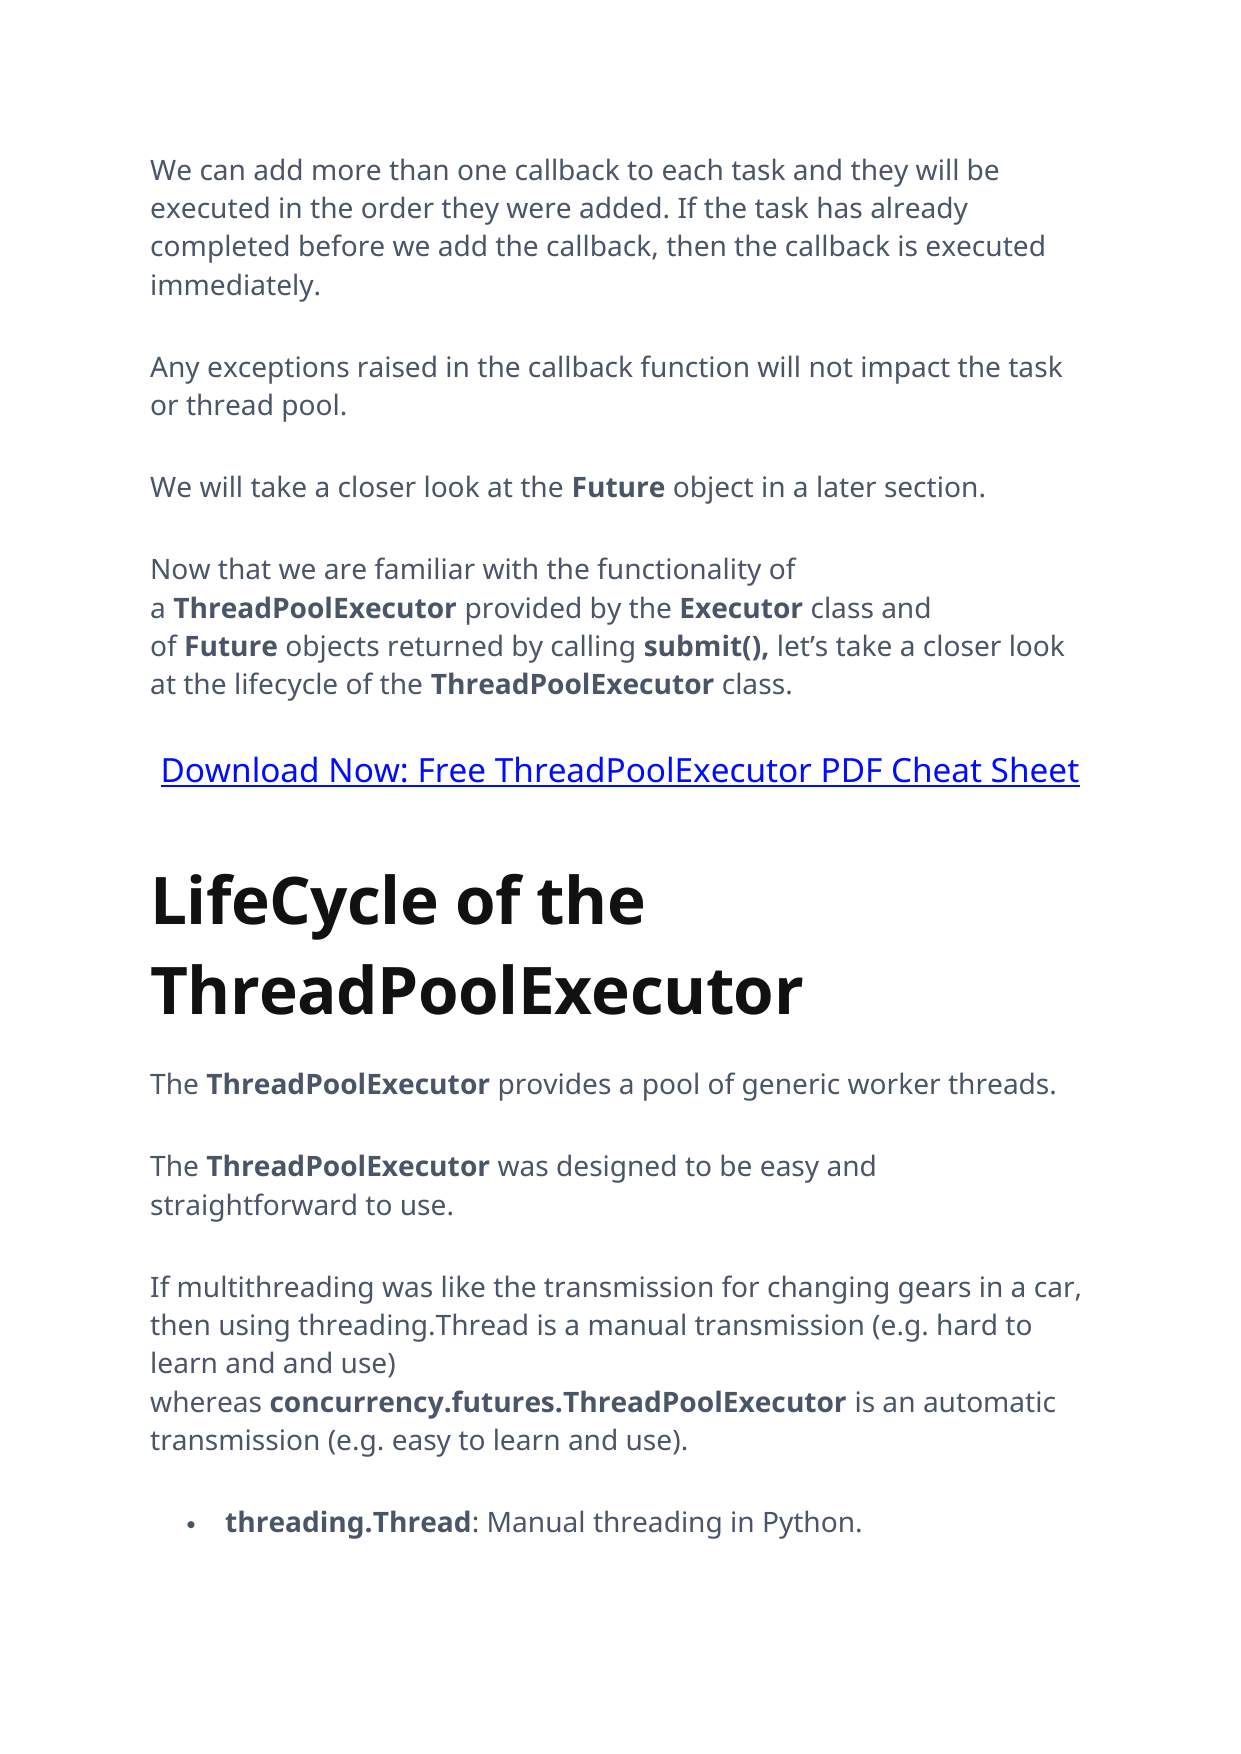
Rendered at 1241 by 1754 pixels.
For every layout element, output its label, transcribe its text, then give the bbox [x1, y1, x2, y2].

text Download Now: Free ThreadPoolExecutor PDF Cheat Sheet [150, 747, 1090, 792]
text Now that we are familiar with the functionality of a ThreadPoolExecutor provided by the Executor class and of Future objects returned by calling submit(), let’s take a closer look at the lifecycle of the ThreadPoolExecutor class. [150, 549, 1090, 703]
text The ThreadPoolExecutor provides a pool of generic worker threads. [150, 1064, 1090, 1103]
text If multithreading was like the transmission for changing gears in a car, then using threading.Thread is a manual transmission (e.g. hard to learn and and use) whereas concurrency.futures.ThreadPoolExecutor is an automatic transmission (e.g. easy to learn and use). [150, 1267, 1090, 1459]
text The ThreadPoolExecutor was designed to be easy and straightforward to use. [150, 1147, 1090, 1223]
text Any exceptions raised in the callback function will not impact the task or thread pool. [150, 347, 1090, 424]
text We can add more than one callback to each task and they will be executed in the order they were added. If the task has already completed before we add the callback, then the callback is executed immediately. [150, 150, 1090, 303]
text LifeCycle of the ThreadPoolExecutor [150, 854, 1090, 1033]
list threading.Thread: Manual threading in Python. [187, 1502, 1090, 1541]
text We will take a closer look at the Future object in a later section. [150, 467, 1090, 506]
